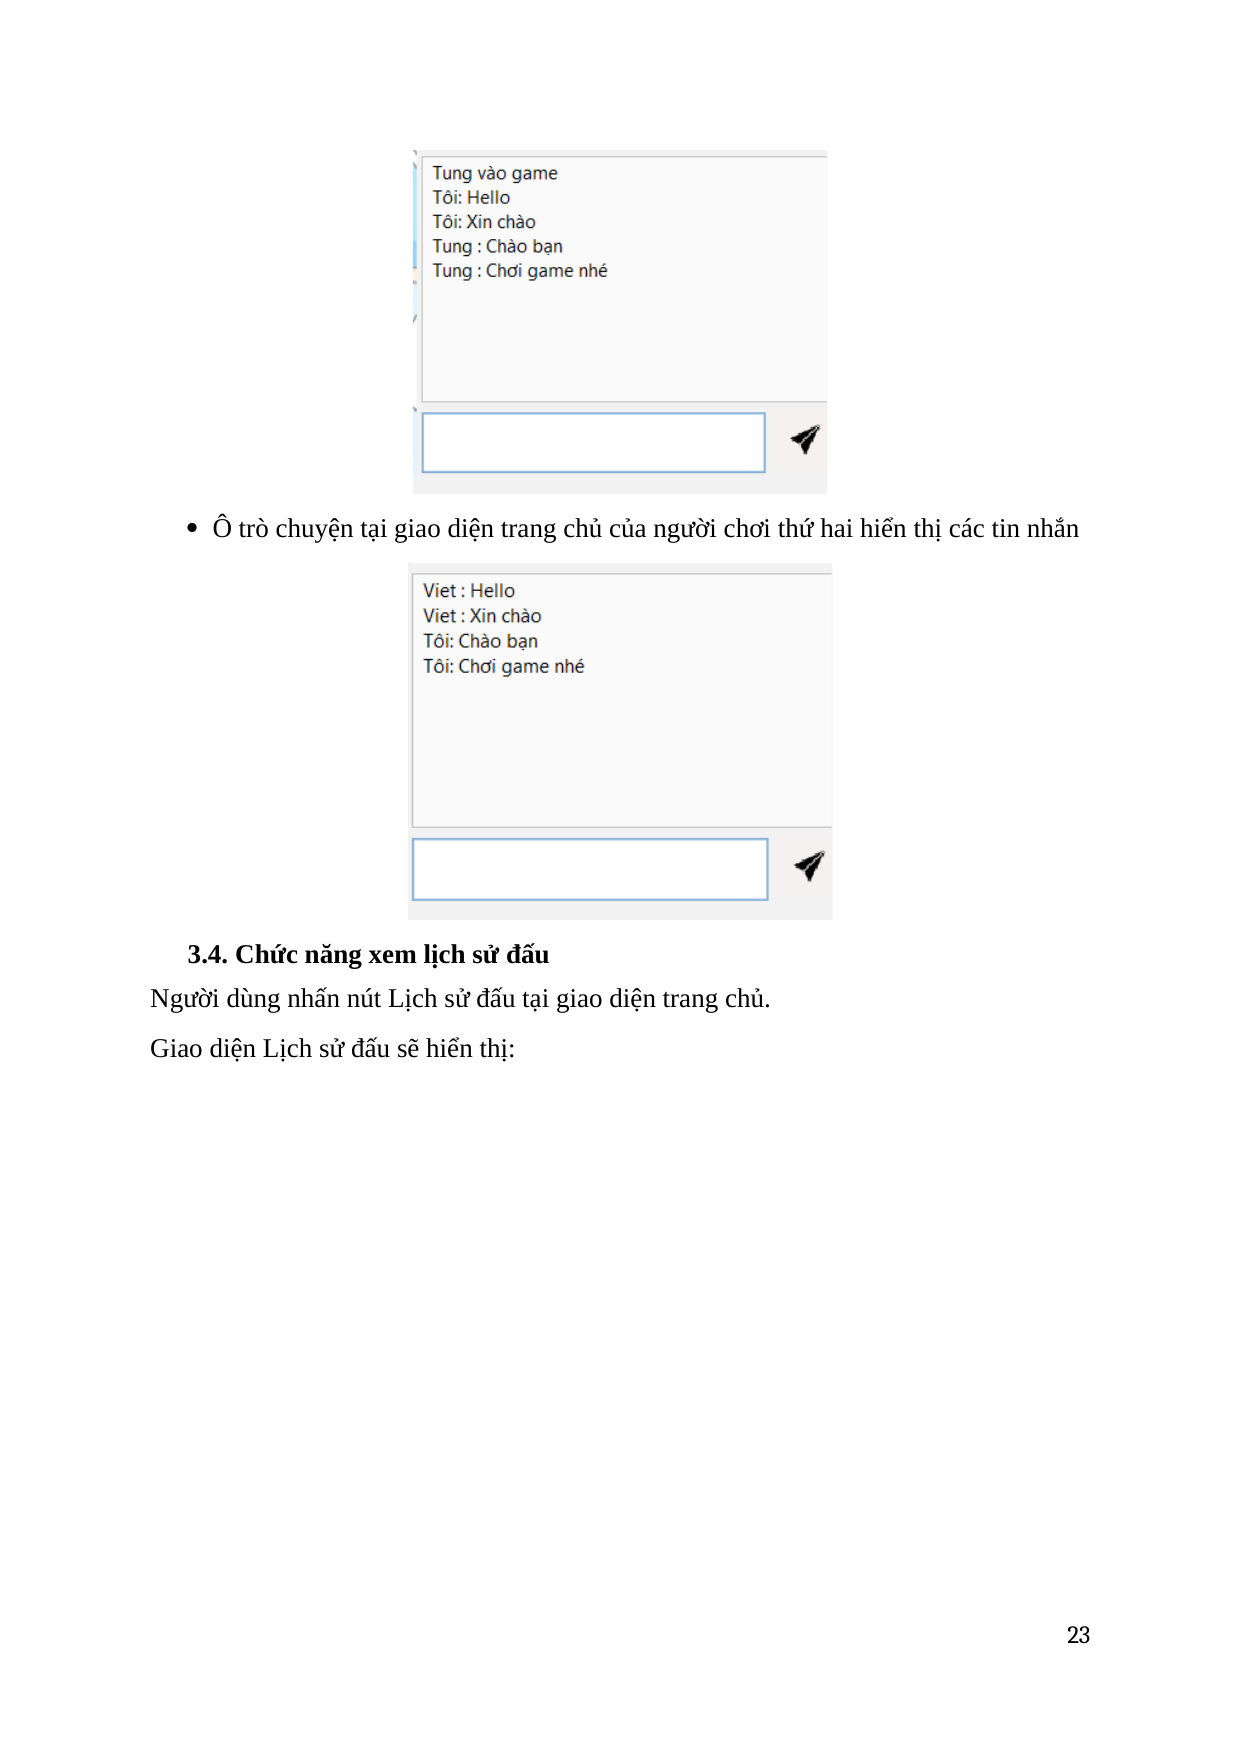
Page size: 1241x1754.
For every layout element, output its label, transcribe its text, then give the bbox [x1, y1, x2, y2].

picture [412, 150, 828, 494]
list Chức năng xem lịch sử đấu [150, 938, 1090, 969]
list Ô trò chuyện tại giao diện trang chủ của người chơi thứ hai hiển thị các tin nhắn [150, 512, 1090, 543]
picture [407, 562, 833, 920]
text Giao diện Lịch sử đấu sẽ hiển thị: [150, 1032, 1090, 1063]
text Người dùng nhấn nút Lịch sử đấu tại giao diện trang chủ. [150, 982, 1090, 1013]
